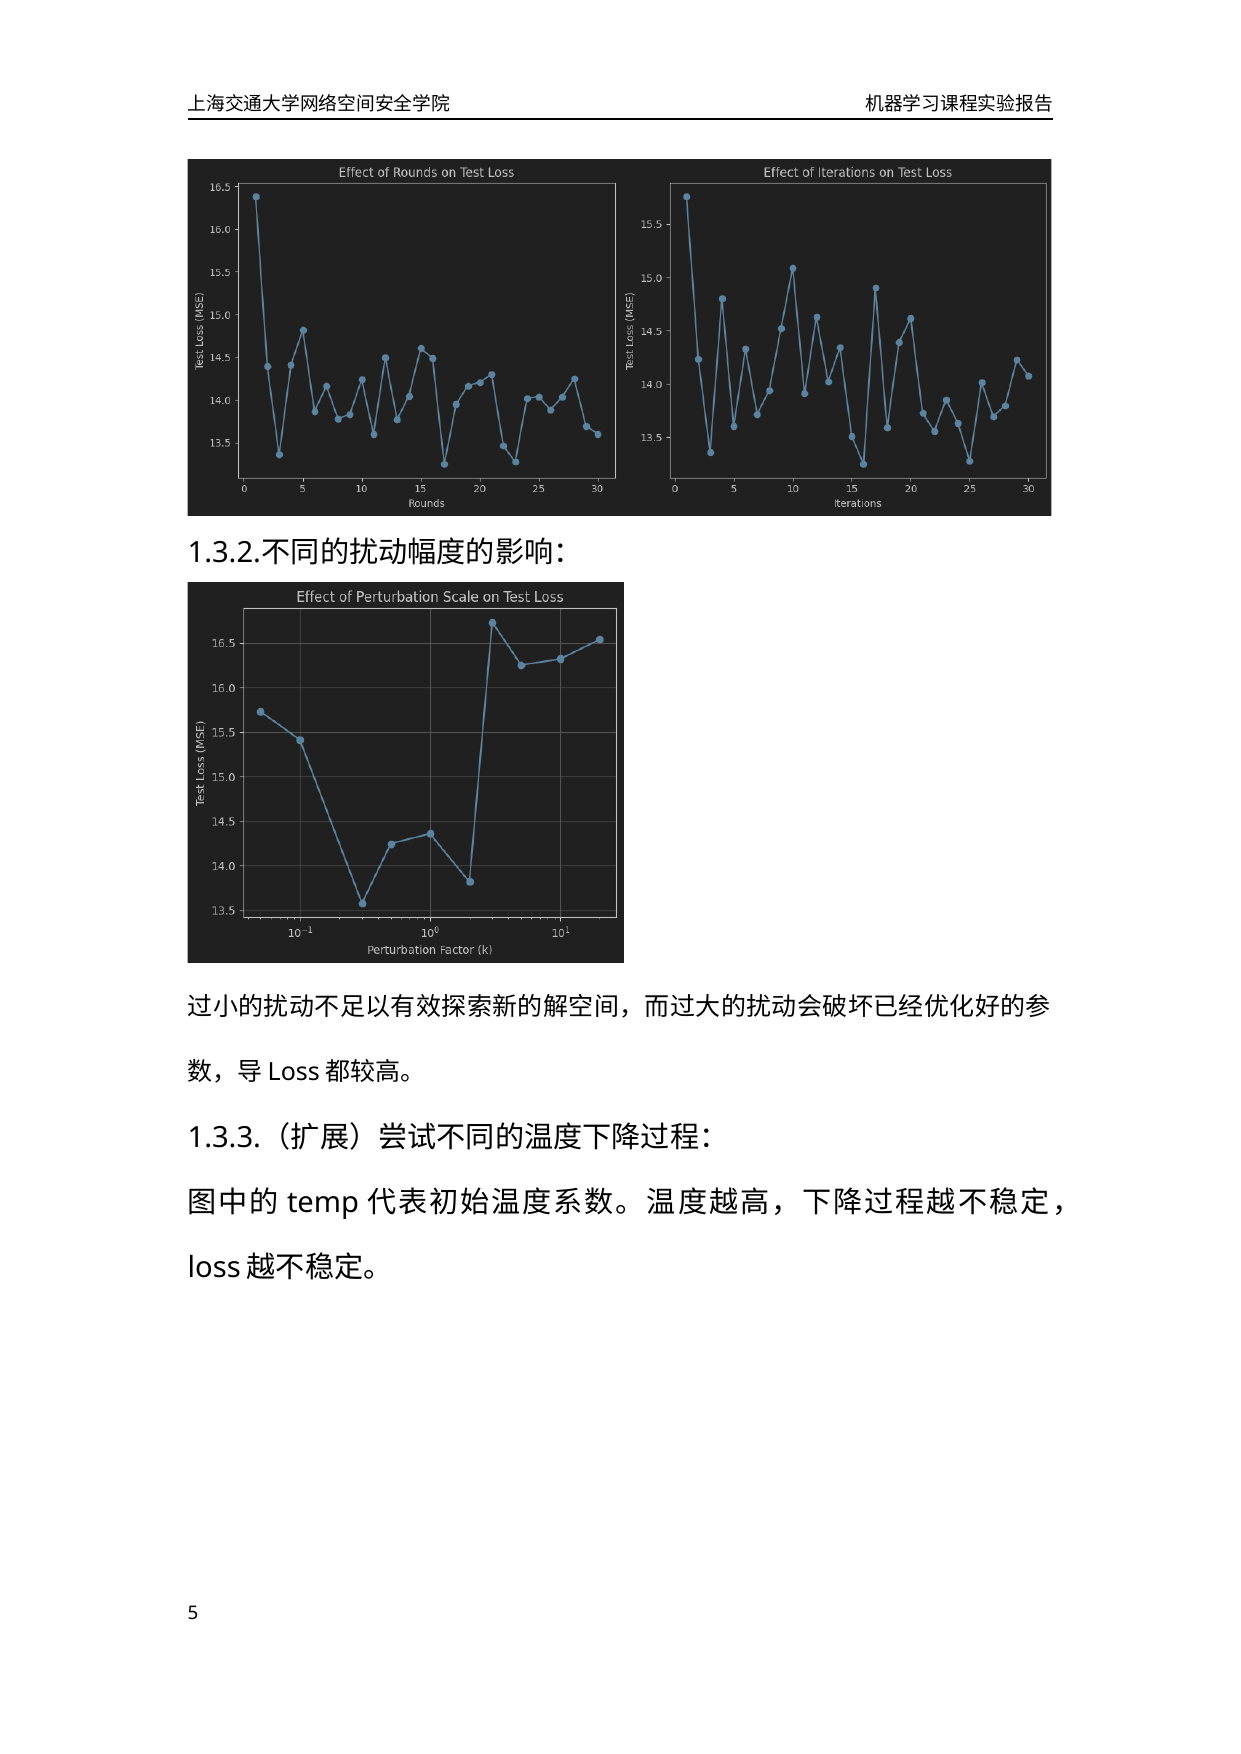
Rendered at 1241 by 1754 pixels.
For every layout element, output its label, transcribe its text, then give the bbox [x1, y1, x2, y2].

list 不同的扰动幅度的影响： [187, 517, 1053, 582]
list （扩展）尝试不同的温度下降过程： [187, 1102, 1053, 1167]
picture [187, 582, 624, 963]
picture [187, 159, 1052, 516]
list 图中的temp代表初始温度系数。温度越高，下降过程越不稳定，loss越不稳定。 [187, 1167, 1053, 1297]
list 过小的扰动不足以有效探索新的解空间，而过大的扰动会破坏已经优化好的参数，导Loss都较高。 [187, 972, 1053, 1102]
